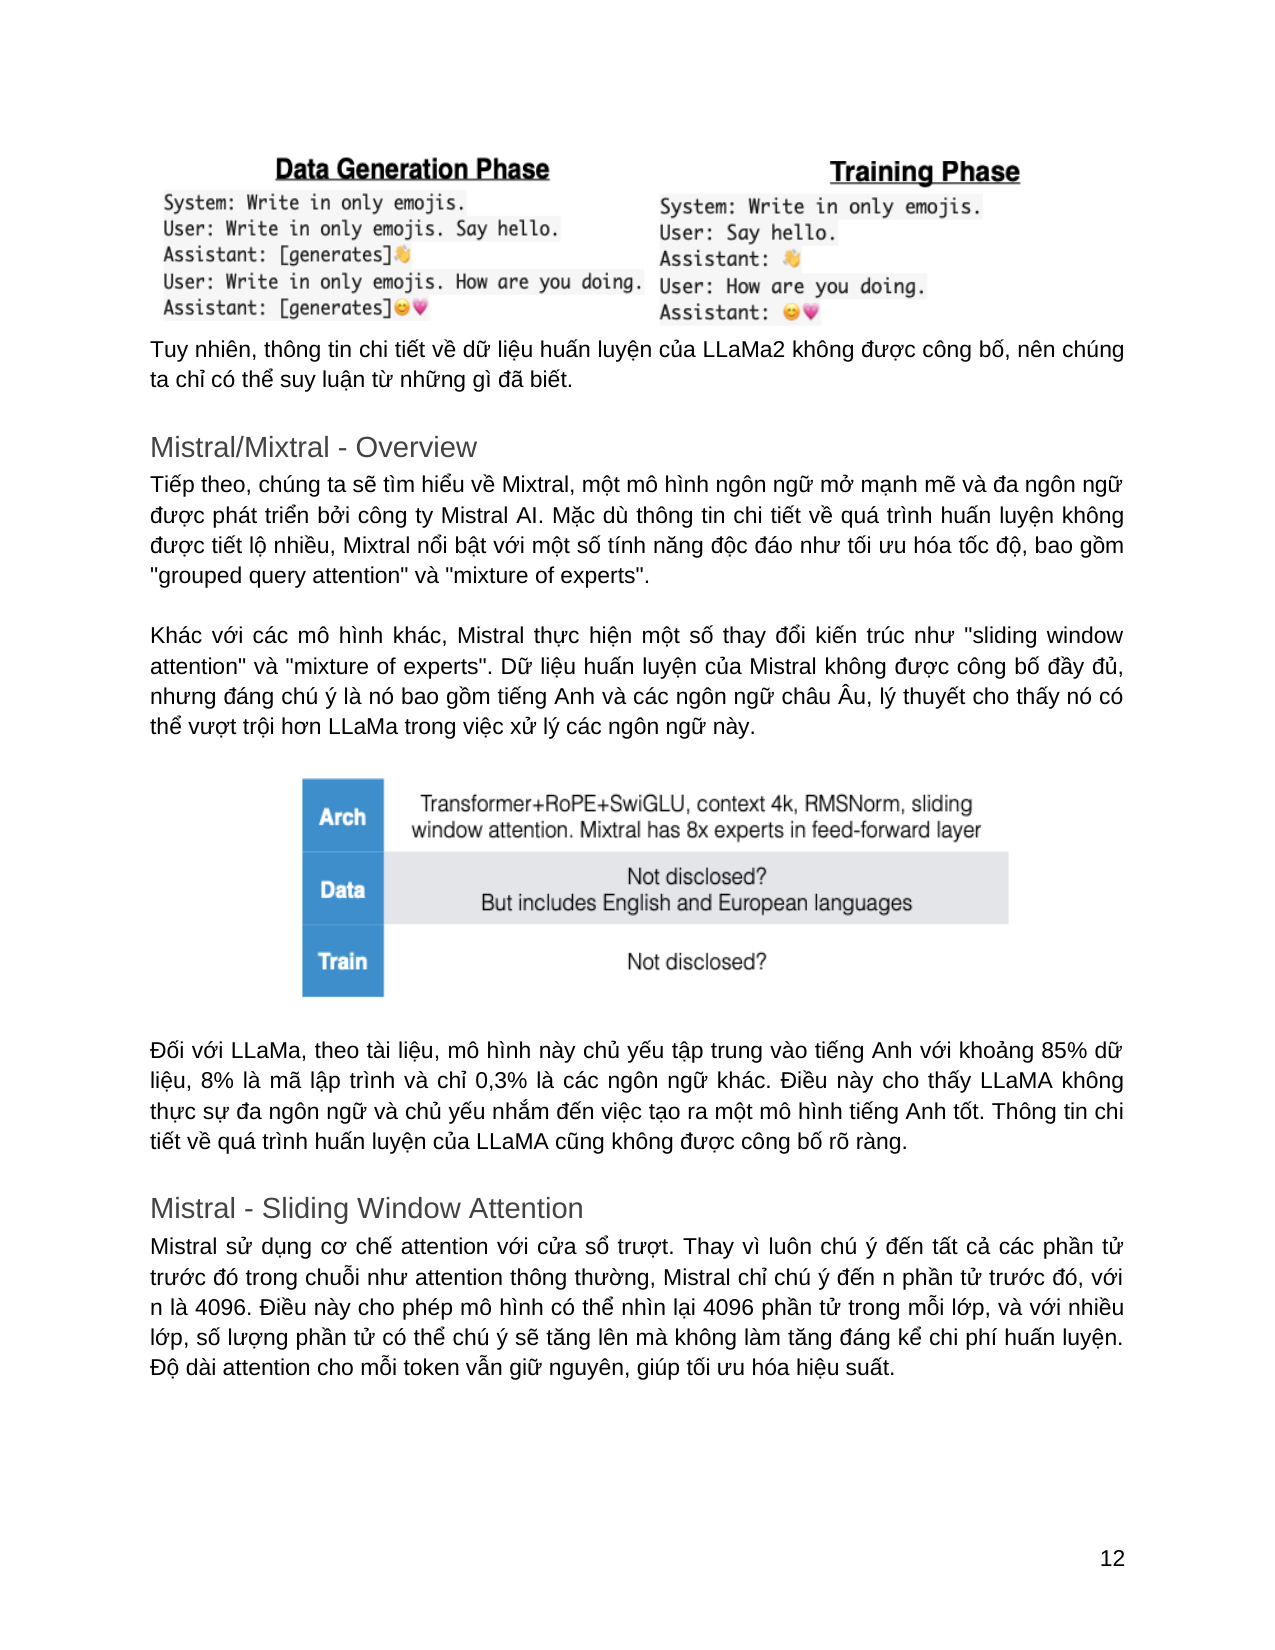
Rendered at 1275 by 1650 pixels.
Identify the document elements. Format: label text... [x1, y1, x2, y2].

text Tuy nhiên, thông tin chi tiết về dữ liệu huấn luyện của LLaMa2 không được công bố, nên chúng ta chỉ có thể suy luận từ những gì đã biết. [150, 336, 1125, 392]
picture [150, 150, 1043, 332]
subtitle Mistral - Sliding Window Attention [150, 1191, 1125, 1225]
subtitle Mistral/Mixtral - Overview [150, 429, 1125, 463]
text Tiếp theo, chúng ta sẽ tìm hiểu về Mixtral, một mô hình ngôn ngữ mở mạnh mẽ và đa ngôn ngữ được phát triển bởi công ty Mistral AI. Mặc dù thông tin chi tiết về quá trình huấn luyện không được tiết lộ nhiều, Mixtral nổi bật với một số tính năng độc đáo như tối ưu hóa tốc độ, bao gồm "grouped query attention" và "mixture of experts". [150, 471, 1125, 588]
picture [300, 773, 1009, 1004]
text Khác với các mô hình khác, Mistral thực hiện một số thay đổi kiến trúc như "sliding window attention" và "mixture of experts". Dữ liệu huấn luyện của Mistral không được công bố đầy đủ, nhưng đáng chú ý là nó bao gồm tiếng Anh và các ngôn ngữ châu Âu, lý thuyết cho thấy nó có thể vượt trội hơn LLaMa trong việc xử lý các ngôn ngữ này. [150, 622, 1125, 739]
text Đối với LLaMa, theo tài liệu, mô hình này chủ yếu tập trung vào tiếng Anh với khoảng 85% dữ liệu, 8% là mã lập trình và chỉ 0,3% là các ngôn ngữ khác. Điều này cho thấy LLaMA không thực sự đa ngôn ngữ và chủ yếu nhắm đến việc tạo ra một mô hình tiếng Anh tốt. Thông tin chi tiết về quá trình huấn luyện của LLaMA cũng không được công bố rõ ràng. [150, 1037, 1125, 1154]
text Mistral sử dụng cơ chế attention với cửa sổ trượt. Thay vì luôn chú ý đến tất cả các phần tử trước đó trong chuỗi như attention thông thường, Mistral chỉ chú ý đến n phần tử trước đó, với n là 4096. Điều này cho phép mô hình có thể nhìn lại 4096 phần tử trong mỗi lớp, và với nhiều lớp, số lượng phần tử có thể chú ý sẽ tăng lên mà không làm tăng đáng kể chi phí huấn luyện. Độ dài attention cho mỗi token vẫn giữ nguyên, giúp tối ưu hóa hiệu suất. [150, 1233, 1125, 1381]
